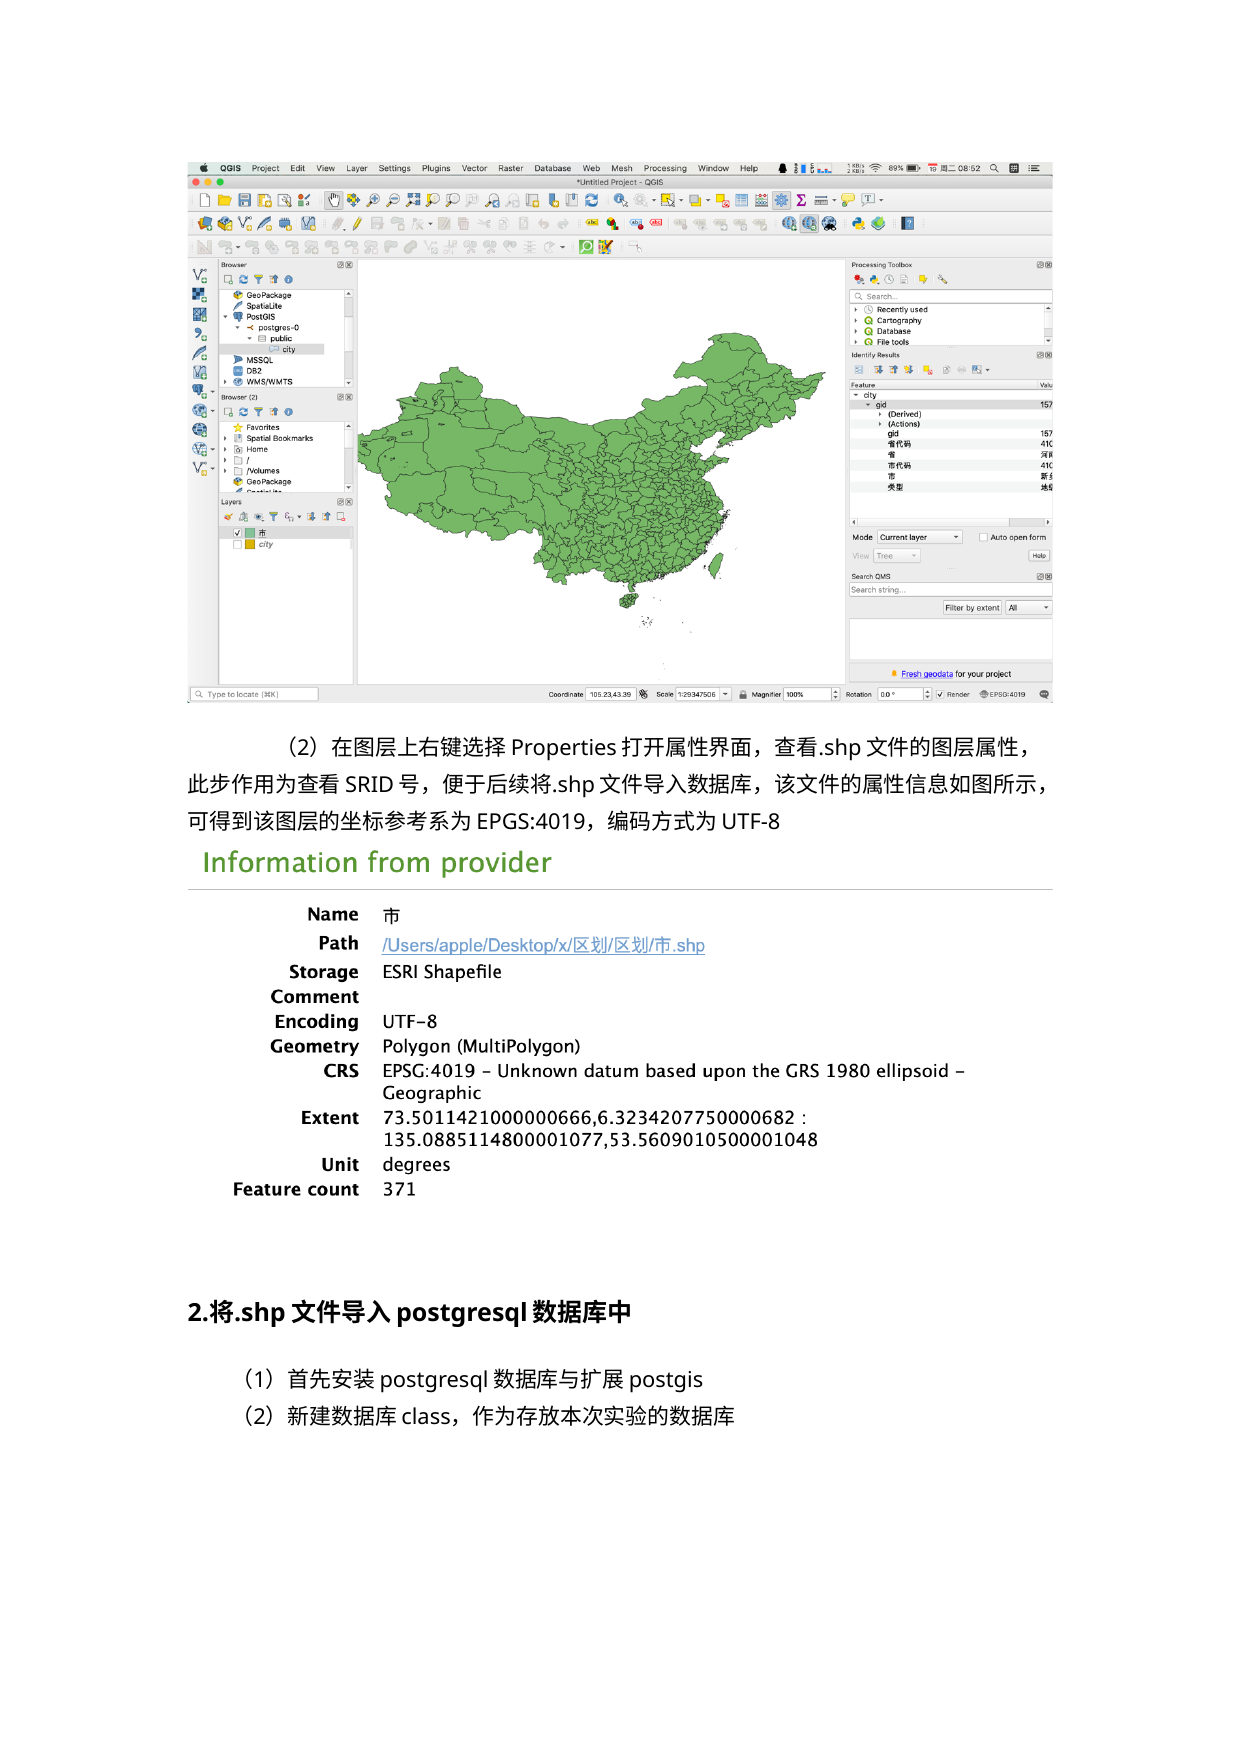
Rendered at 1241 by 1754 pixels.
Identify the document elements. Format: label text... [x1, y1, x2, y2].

text 2.将.shp文件导入postgresql数据库中 [187, 1278, 1053, 1343]
text （2）在图层上右键选择Properties打开属性界面，查看.shp文件的图层属性，此步作用为查看SRID号，便于后续将.shp文件导入数据库，该文件的属性信息如图所示，可得到该图层的坐标参考系为EPGS:4019，编码方式为UTF-8 [187, 729, 1053, 836]
picture [187, 841, 1053, 1240]
text （2）新建数据库class，作为存放本次实验的数据库 [187, 1399, 1053, 1431]
picture [187, 162, 1053, 703]
text （1）首先安装postgresql数据库与扩展postgis [187, 1362, 1053, 1394]
